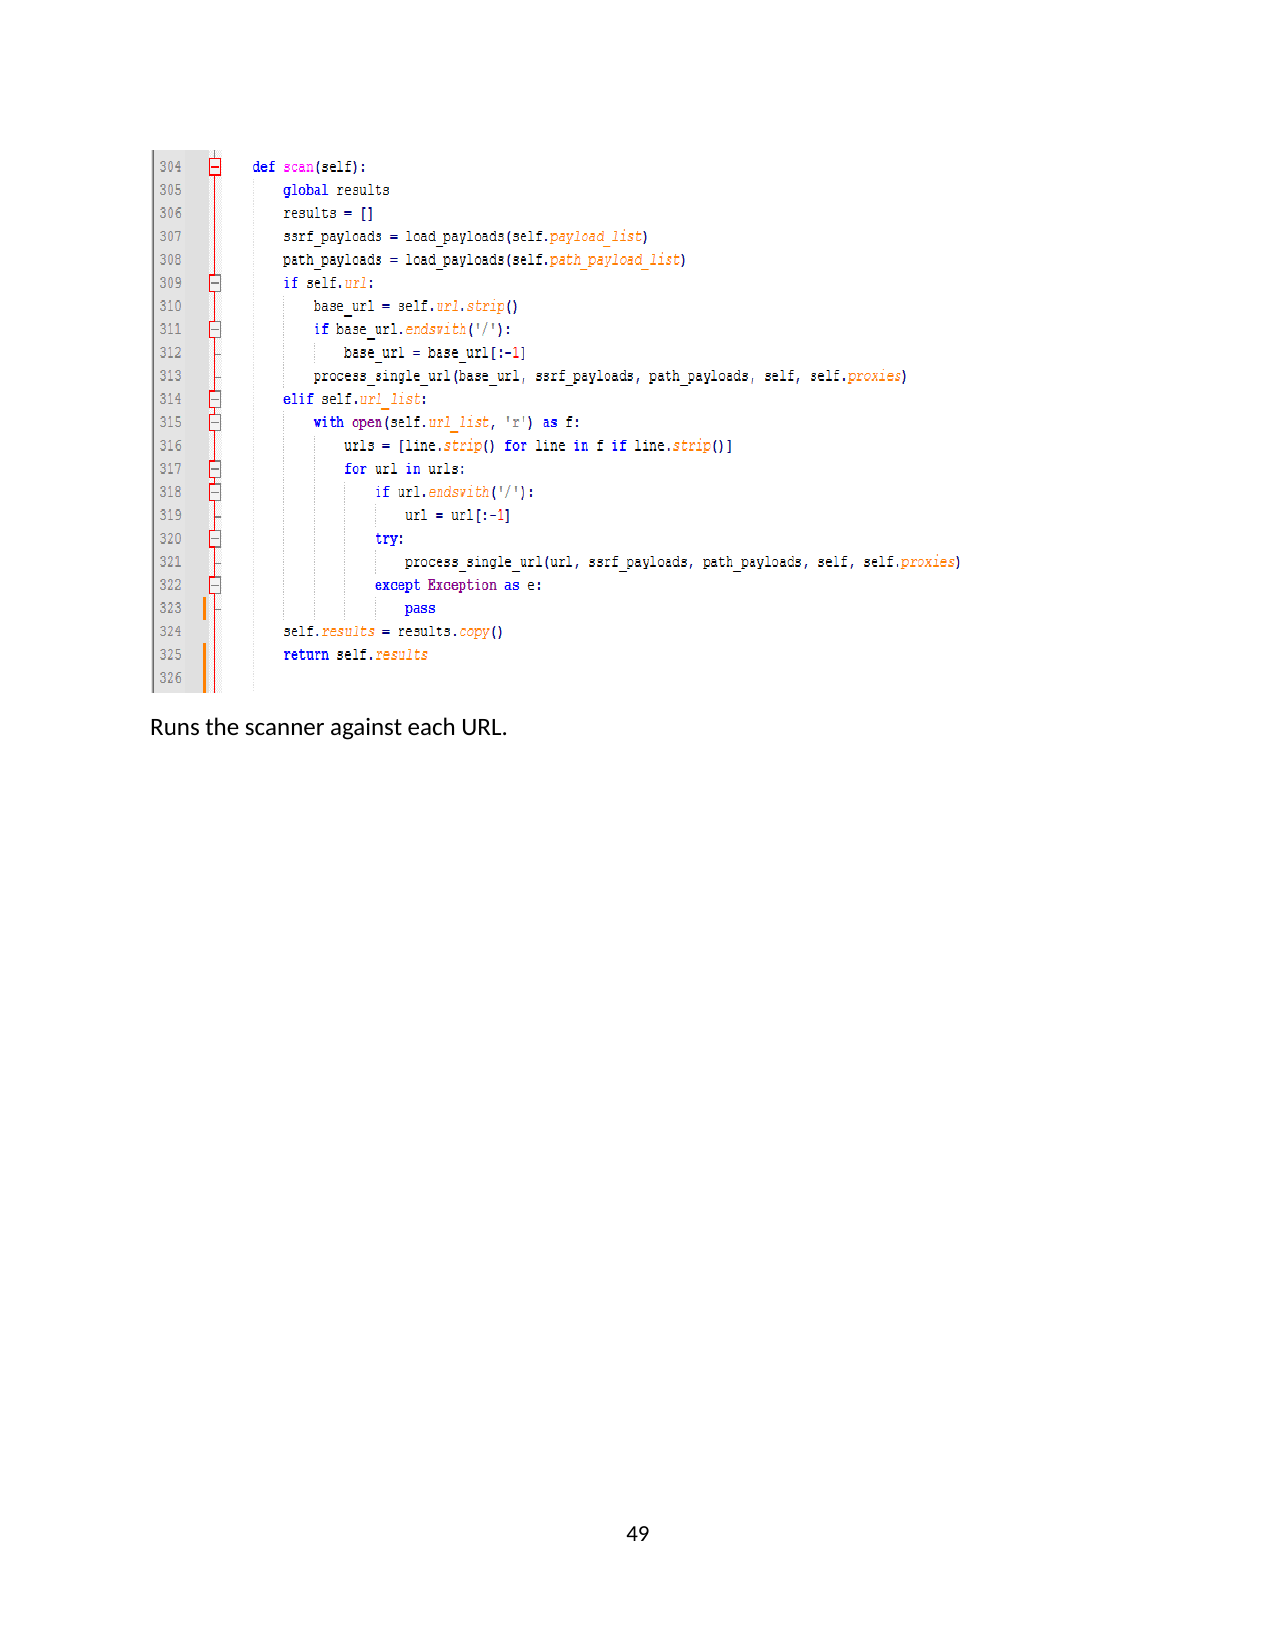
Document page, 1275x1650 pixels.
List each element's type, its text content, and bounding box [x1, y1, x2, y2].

picture [150, 150, 1125, 693]
text Runs the scanner against each URL. [150, 711, 1125, 742]
